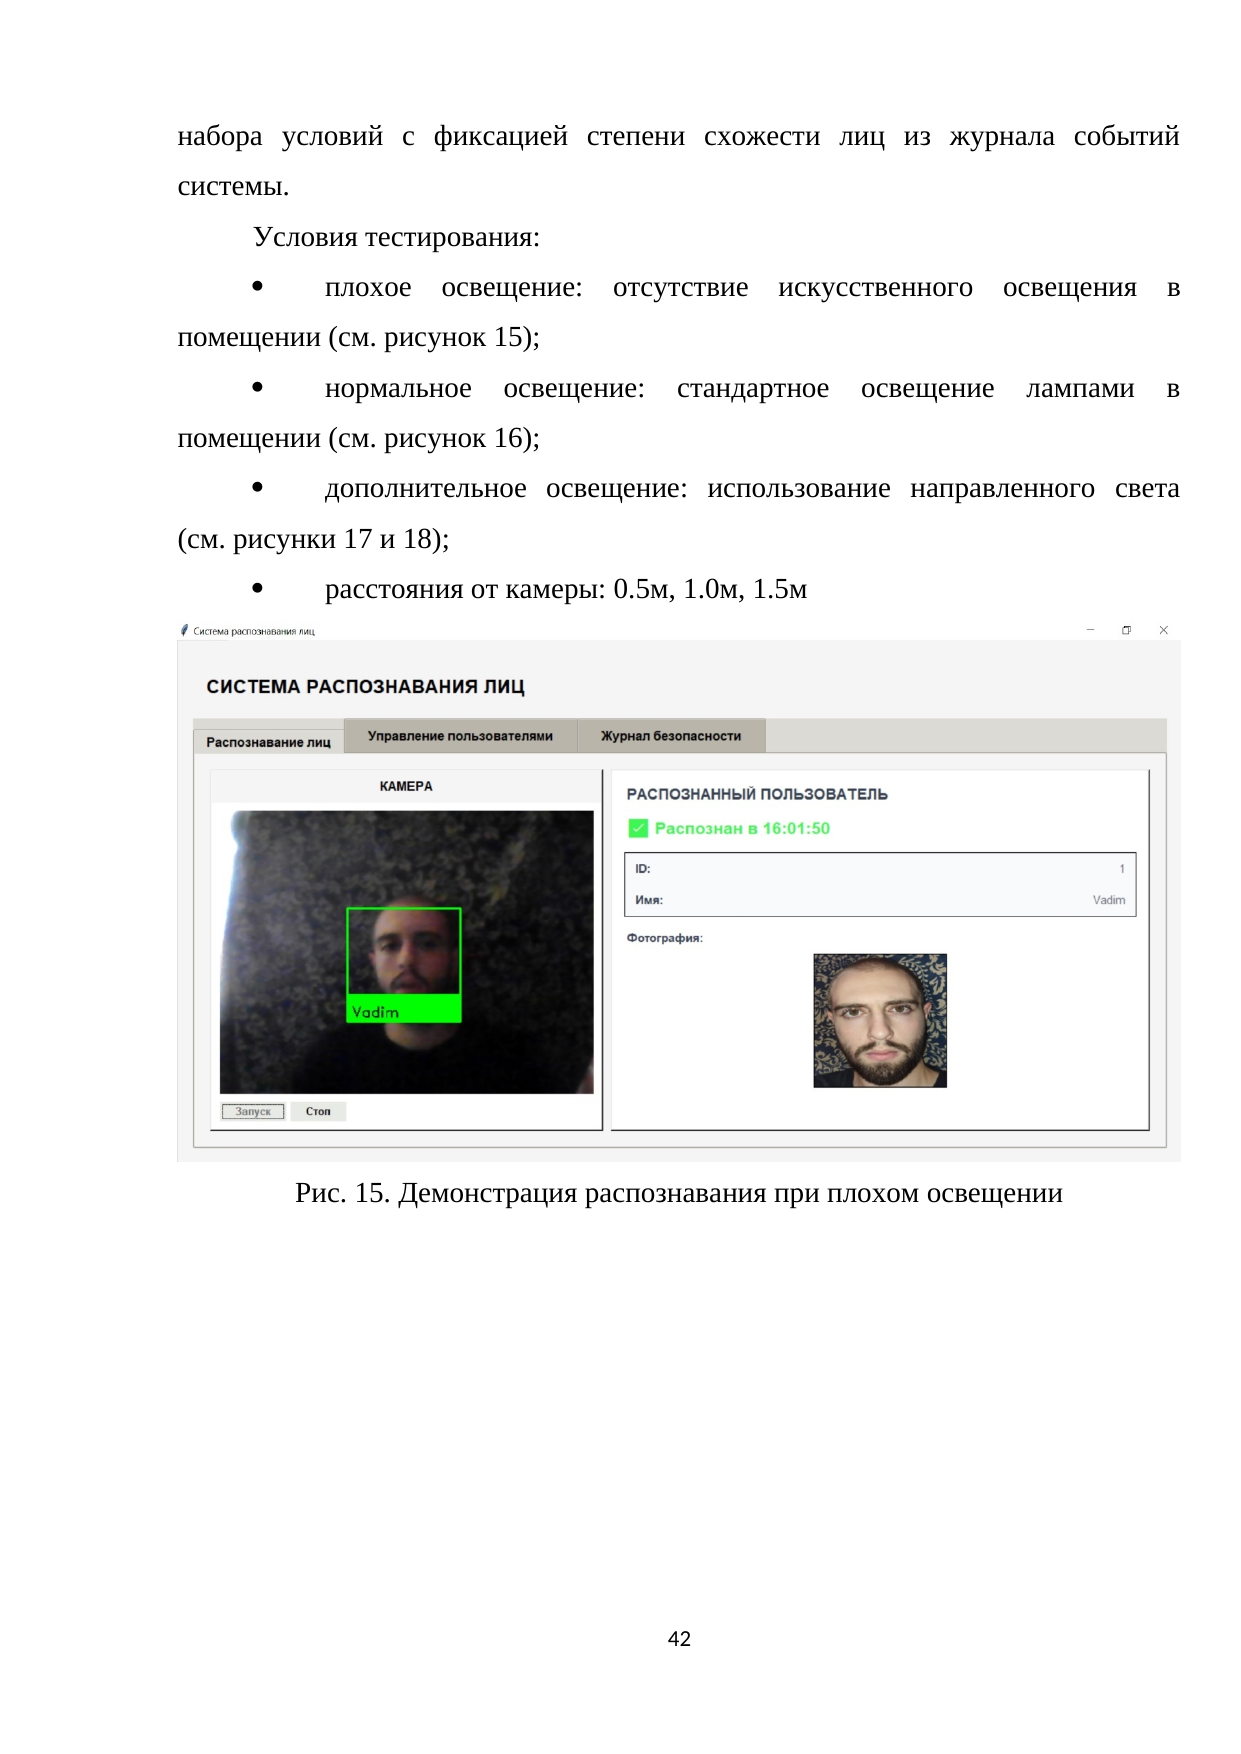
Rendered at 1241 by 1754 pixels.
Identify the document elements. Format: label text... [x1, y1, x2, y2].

picture [177, 621, 1182, 1162]
text Условия тестирования: [177, 219, 1181, 252]
text Рис. 15. Демонстрация распознавания при плохом освещении [177, 1175, 1181, 1209]
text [177, 118, 1181, 202]
list плохое освещение: отсутствие искусственного освещения в помещении (см. рисунок 15); [177, 269, 1181, 353]
list нормальное освещение: стандартное освещение лампами в помещении (см. рисунок 16); [177, 370, 1181, 454]
list расстояния от камеры: 0.5м, 1.0м, 1.5м [177, 571, 1181, 605]
list дополнительное освещение: использование направленного света (см. рисунки 17 и 18); [177, 471, 1181, 554]
